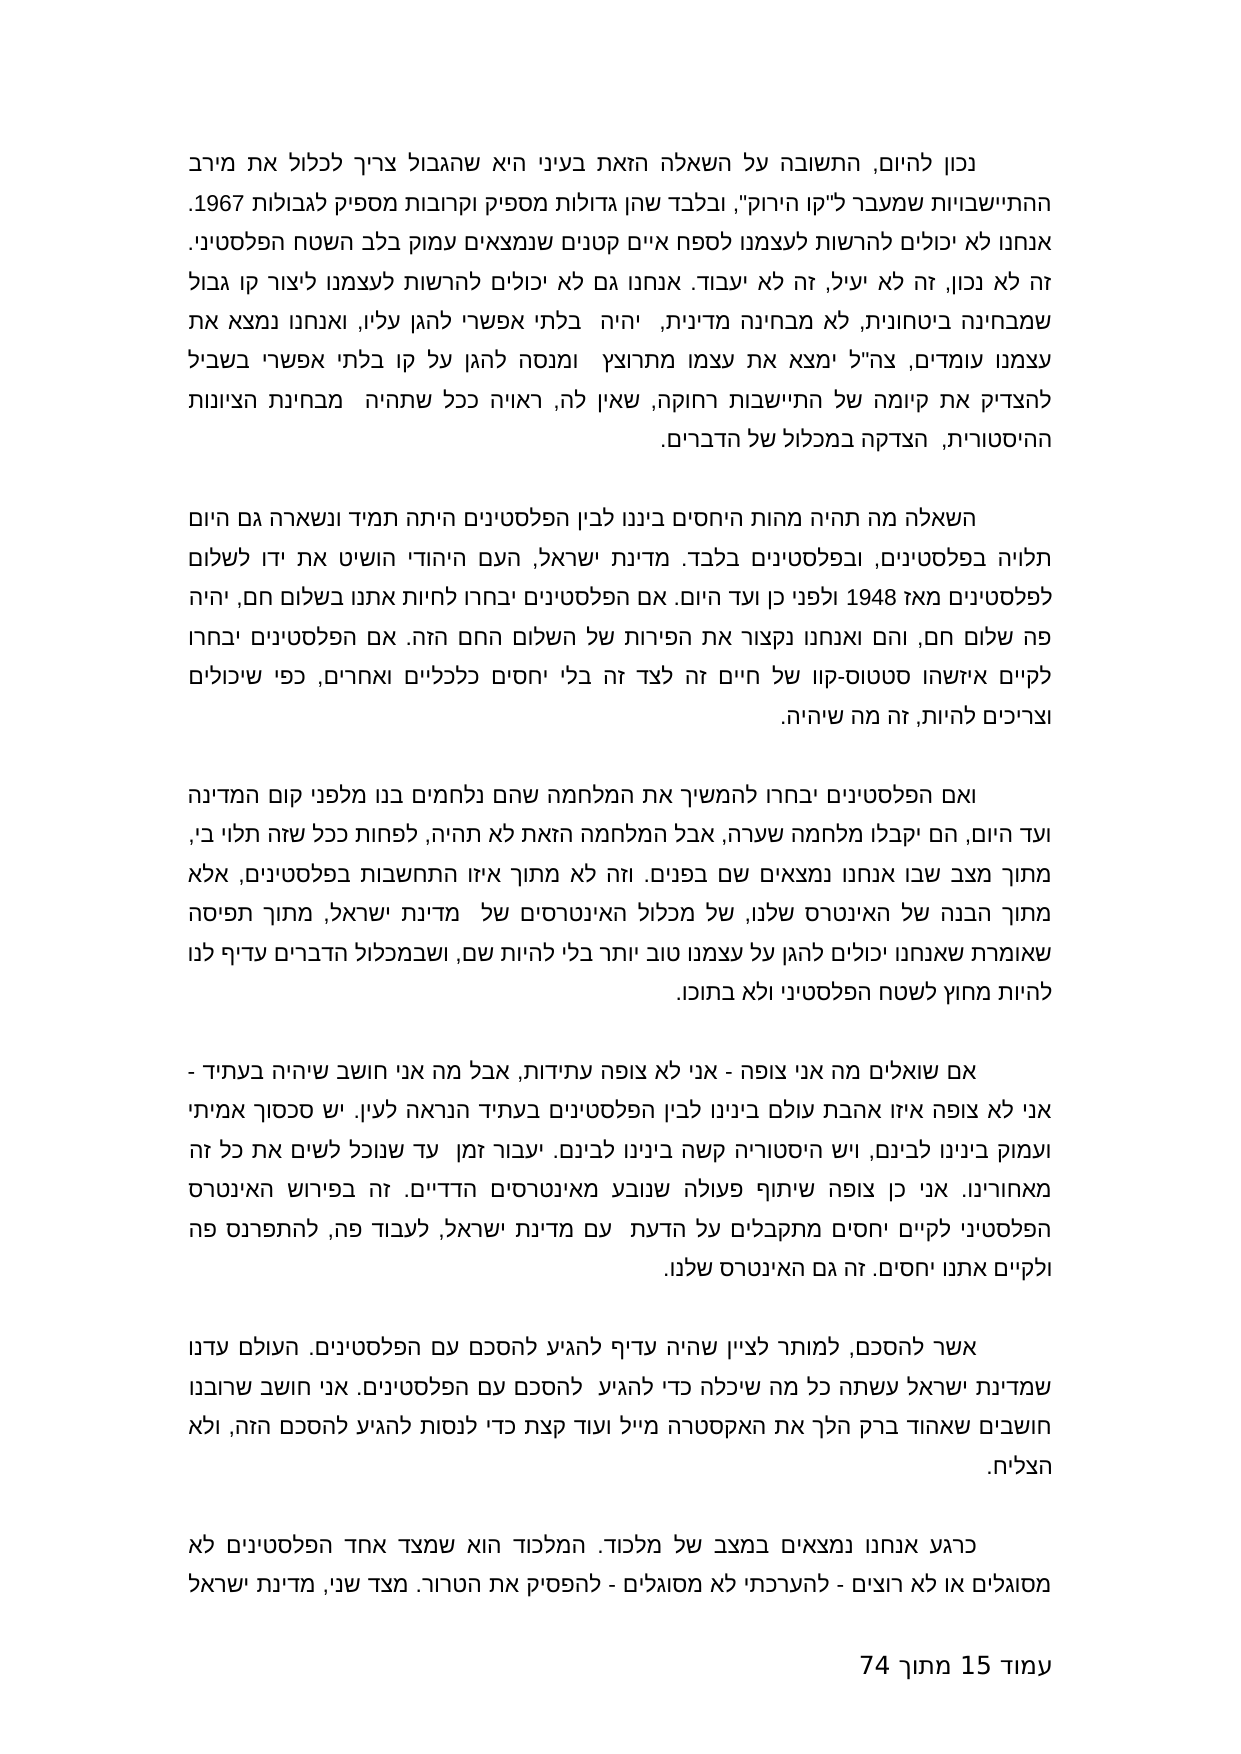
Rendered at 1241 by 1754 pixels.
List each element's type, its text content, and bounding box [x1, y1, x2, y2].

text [187, 1532, 1053, 1598]
text אשר להסכם, למותר לציין שהיה עדיף להגיע להסכם עם הפלסטינים. העולם עדנו שמדינת ישראל עשתה כל מה שיכלה כדי להגיע להסכם עם הפלסטינים. אני חושב שרובנו חושבים שאהוד ברק הלך את האקסטרה מייל ועוד קצת כדי לנסות להגיע להסכם הזה, ולא הצליח. [187, 1334, 1053, 1479]
text ואם הפלסטינים יבחרו להמשיך את המלחמה שהם נלחמים בנו מלפני קום המדינה ועד היום, הם יקבלו מלחמה שערה, אבל המלחמה הזאת לא תהיה, לפחות ככל שזה תלוי בי, מתוך מצב שבו אנחנו נמצאים שם בפנים. וזה לא מתוך איזו התחשבות בפלסטינים, אלא מתוך הבנה של האינטרס שלנו, של מכלול האינטרסים של מדינת ישראל, מתוך תפיסה שאומרת שאנחנו יכולים להגן על עצמנו טוב יותר בלי להיות שם, ושבמכלול הדברים עדיף לנו להיות מחוץ לשטח הפלסטיני ולא בתוכו. [187, 782, 1053, 1005]
text נכון להיום, התשובה על השאלה הזאת בעיני היא שהגבול צריך לכלול את מירב ההתיישבויות שמעבר ל"קו הירוק", ובלבד שהן גדולות מספיק וקרובות מספיק לגבולות 1967. אנחנו לא יכולים להרשות לעצמנו לספח איים קטנים שנמצאים עמוק בלב השטח הפלסטיני. זה לא נכון, זה לא יעיל, זה לא יעבוד. אנחנו גם לא יכולים להרשות לעצמנו ליצור קו גבול שמבחינה ביטחונית, לא מבחינה מדינית, יהיה בלתי אפשרי להגן עליו, ואנחנו נמצא את עצמנו עומדים, צה"ל ימצא את עצמו מתרוצץ ומנסה להגן על קו בלתי אפשרי בשביל להצדיק את קיומה של התיישבות רחוקה, שאין לה, ראויה ככל שתהיה מבחינת הציונות ההיסטורית, הצדקה במכלול של הדברים. [187, 150, 1053, 453]
text השאלה מה תהיה מהות היחסים ביננו לבין הפלסטינים היתה תמיד ונשארה גם היום תלויה בפלסטינים, ובפלסטינים בלבד. מדינת ישראל, העם היהודי הושיט את ידו לשלום לפלסטינים מאז 1948 ולפני כן ועד היום. אם הפלסטינים יבחרו לחיות אתנו בשלום חם, יהיה פה שלום חם, והם ואנחנו נקצור את הפירות של השלום החם הזה. אם הפלסטינים יבחרו לקיים איזשהו סטטוס-קוו של חיים זה לצד זה בלי יחסים כלכליים ואחרים, כפי שיכולים וצריכים להיות, זה מה שיהיה. [187, 505, 1053, 729]
text אם שואלים מה אני צופה - אני לא צופה עתידות, אבל מה אני חושב שיהיה בעתיד - אני לא צופה איזו אהבת עולם בינינו לבין הפלסטינים בעתיד הנראה לעין. יש סכסוך אמיתי ועמוק בינינו לבינם, ויש היסטוריה קשה בינינו לבינם. יעבור זמן עד שנוכל לשים את כל זה מאחורינו. אני כן צופה שיתוף פעולה שנובע מאינטרסים הדדיים. זה בפירוש האינטרס הפלסטיני לקיים יחסים מתקבלים על הדעת עם מדינת ישראל, לעבוד פה, להתפרנס פה ולקיים אתנו יחסים. זה גם האינטרס שלנו. [187, 1058, 1053, 1282]
